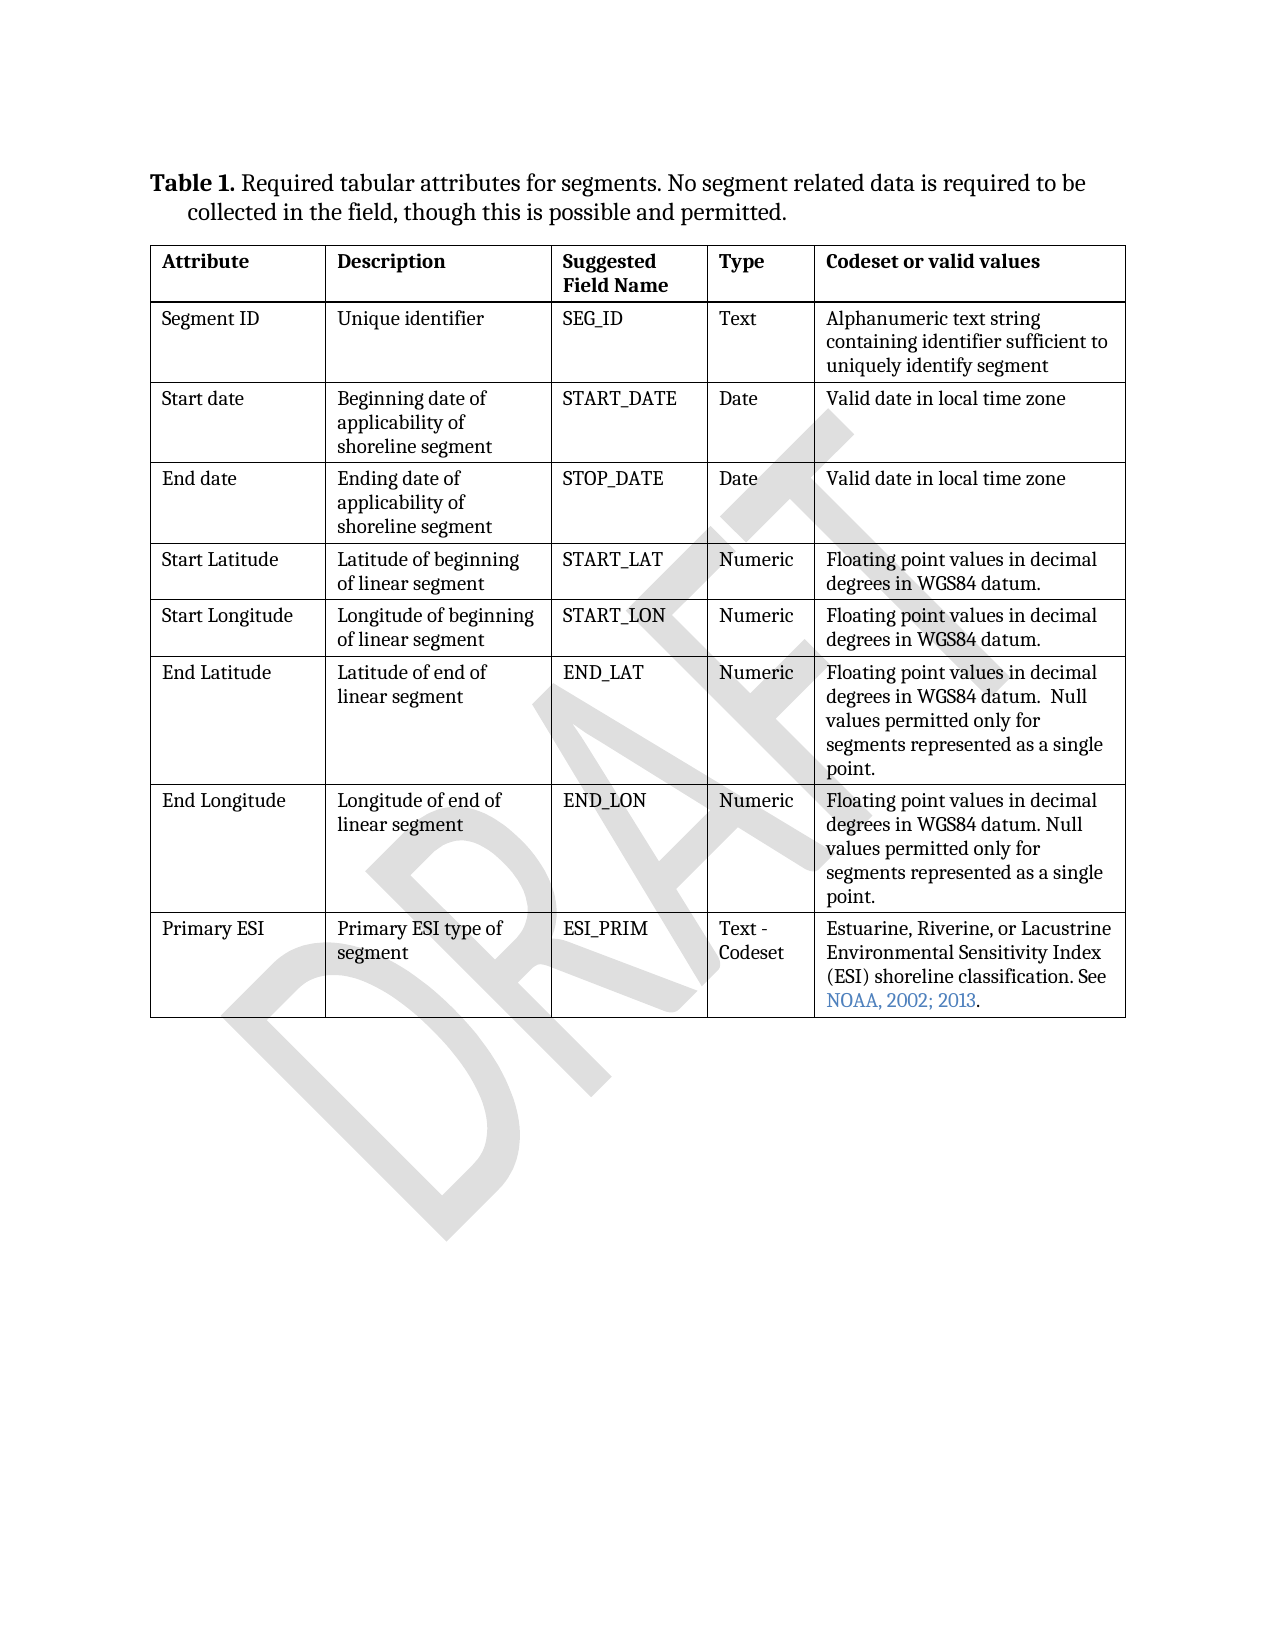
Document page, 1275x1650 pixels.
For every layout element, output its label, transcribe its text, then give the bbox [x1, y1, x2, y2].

table_header Type [708, 246, 814, 301]
table_cell STOP_DATE [552, 463, 707, 543]
table_cell Unique identifier [326, 303, 551, 382]
table_cell START_DATE [552, 383, 707, 462]
table_cell SEG_ID [552, 303, 707, 382]
table_cell ESI_PRIM [552, 913, 707, 1017]
table_cell Start Longitude [151, 600, 325, 656]
table_cell Floating point values in decimal degrees in WGS84 datum. [815, 600, 1125, 656]
table_header Codeset or valid values [815, 246, 1125, 301]
table_cell Date [708, 463, 814, 543]
table_cell Valid date in local time zone [815, 383, 1125, 462]
table_cell START_LAT [552, 544, 707, 599]
text Table 1. Required tabular attributes for segments. No segment related data is required to be collected in the field, though this is possible and permitted. [150, 169, 1125, 226]
table_cell Start Latitude [151, 544, 325, 599]
table_cell Floating point values in decimal degrees in WGS84 datum. Null values permitted only for segments represented as a single point. [815, 785, 1125, 912]
table_cell Alphanumeric text string containing identifier sufficient to uniquely identify segment [815, 303, 1125, 382]
table_cell Numeric [708, 657, 814, 784]
table_cell Longitude of beginning of linear segment [326, 600, 551, 656]
table_cell Text - Codeset [708, 913, 814, 1017]
table_cell Date [708, 383, 814, 462]
table_cell End Longitude [151, 785, 325, 912]
table_header Description [326, 246, 551, 301]
table_cell START_LON [552, 600, 707, 656]
table_cell Ending date of applicability of shoreline segment [326, 463, 551, 543]
table_cell END_LAT [552, 657, 707, 784]
table_cell Longitude of end of linear segment [326, 785, 551, 912]
table_cell Primary ESI [151, 913, 325, 1017]
table_cell End Latitude [151, 657, 325, 784]
table_cell Estuarine, Riverine, or Lacustrine Environmental Sensitivity Index (ESI) shoreline classification. See NOAA, 2002; 2013. [815, 913, 1125, 1017]
table_header Attribute [151, 246, 325, 301]
table_cell End date [151, 463, 325, 543]
table_cell Floating point values in decimal degrees in WGS84 datum. [815, 544, 1125, 599]
table_header Suggested Field Name [552, 246, 707, 301]
table_cell Numeric [708, 600, 814, 656]
table_cell Numeric [708, 544, 814, 599]
table_cell Latitude of beginning of linear segment [326, 544, 551, 599]
table_cell Floating point values in decimal degrees in WGS84 datum. Null values permitted only for segments represented as a single point. [815, 657, 1125, 784]
table_cell Segment ID [151, 303, 325, 382]
table_cell END_LON [552, 785, 707, 912]
table_cell Numeric [708, 785, 814, 912]
table_cell Beginning date of applicability of shoreline segment [326, 383, 551, 462]
table_cell Primary ESI type of segment [326, 913, 551, 1017]
table_cell Valid date in local time zone [815, 463, 1125, 543]
table_cell Latitude of end of linear segment [326, 657, 551, 784]
table_cell Start date [151, 383, 325, 462]
table_cell Text [708, 303, 814, 382]
